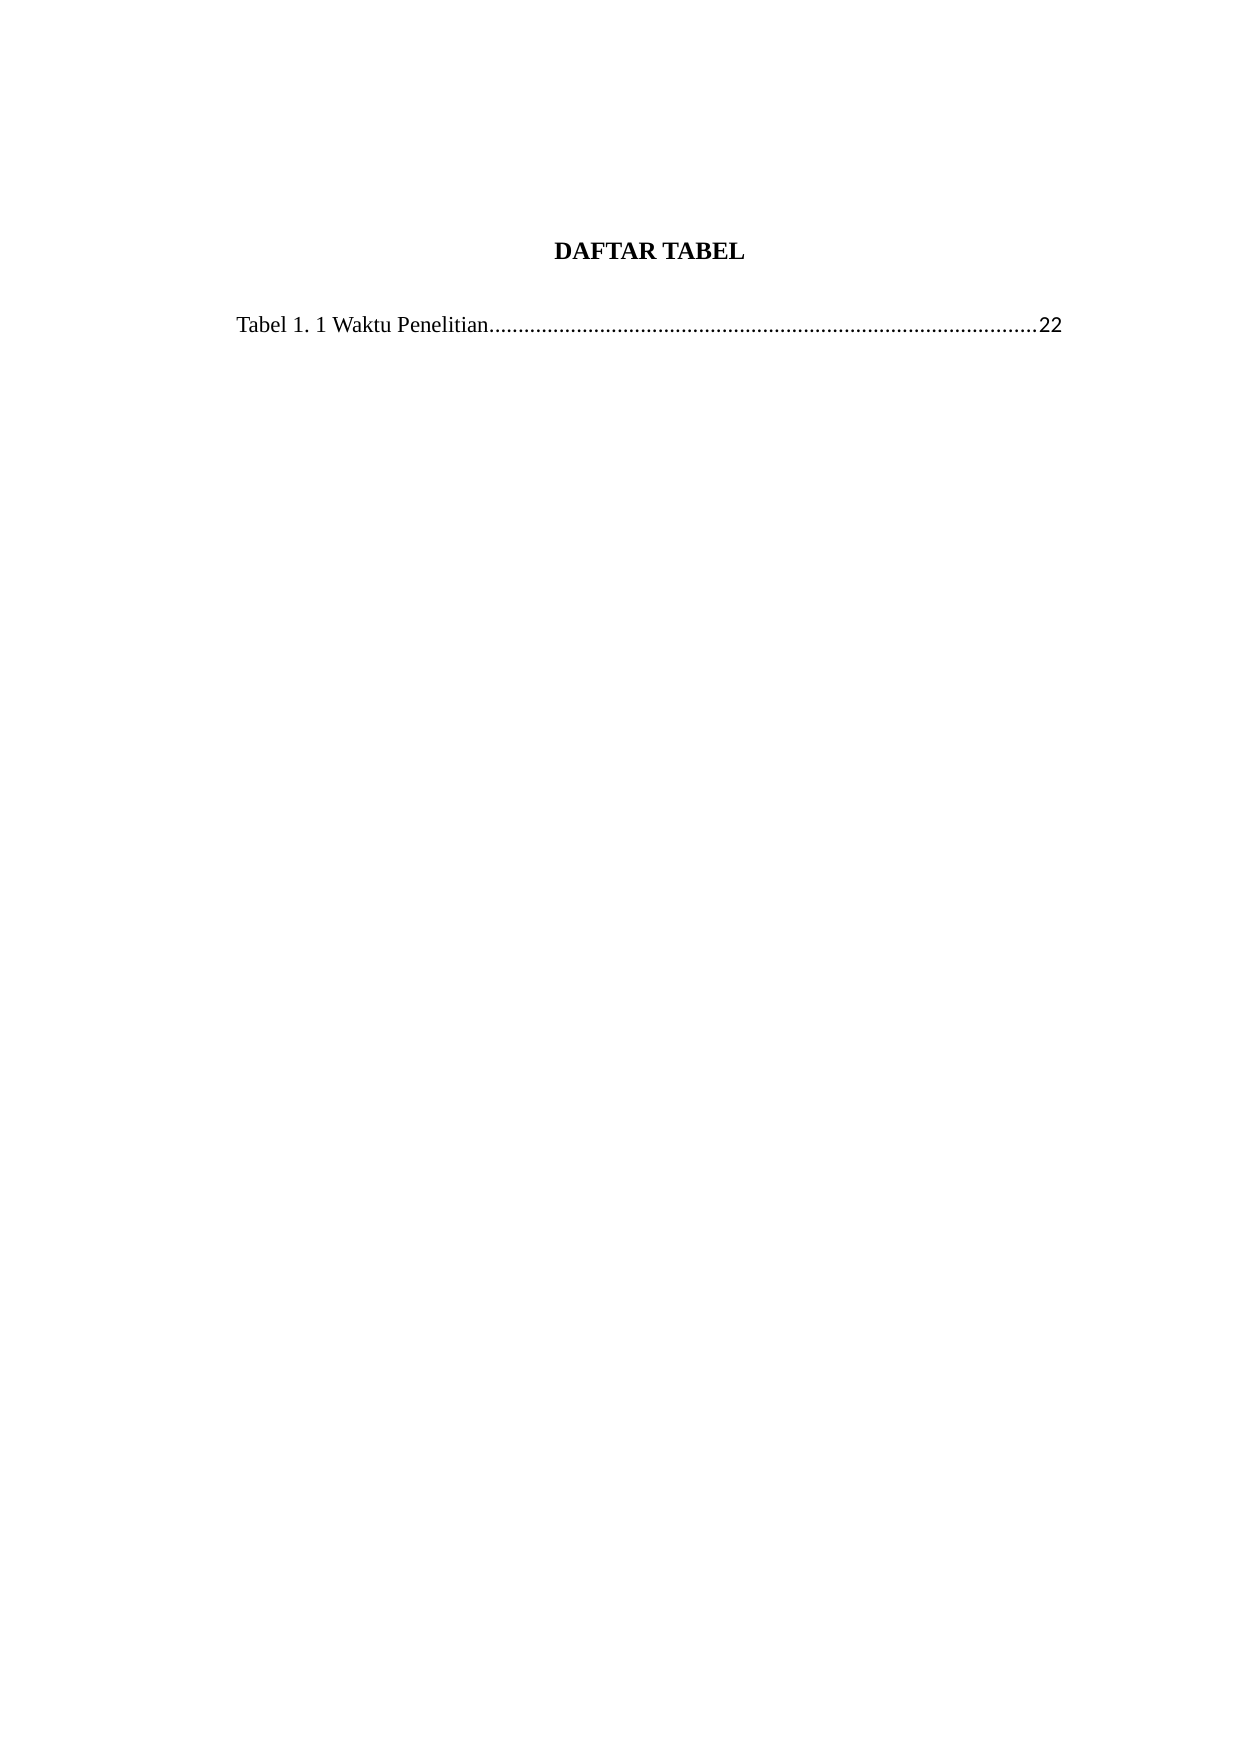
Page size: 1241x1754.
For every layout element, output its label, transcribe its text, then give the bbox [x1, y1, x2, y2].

subtitle DAFTAR TABEL [236, 236, 1063, 265]
text Tabel 1. 1 Waktu Penelitian 22 [236, 310, 1063, 338]
